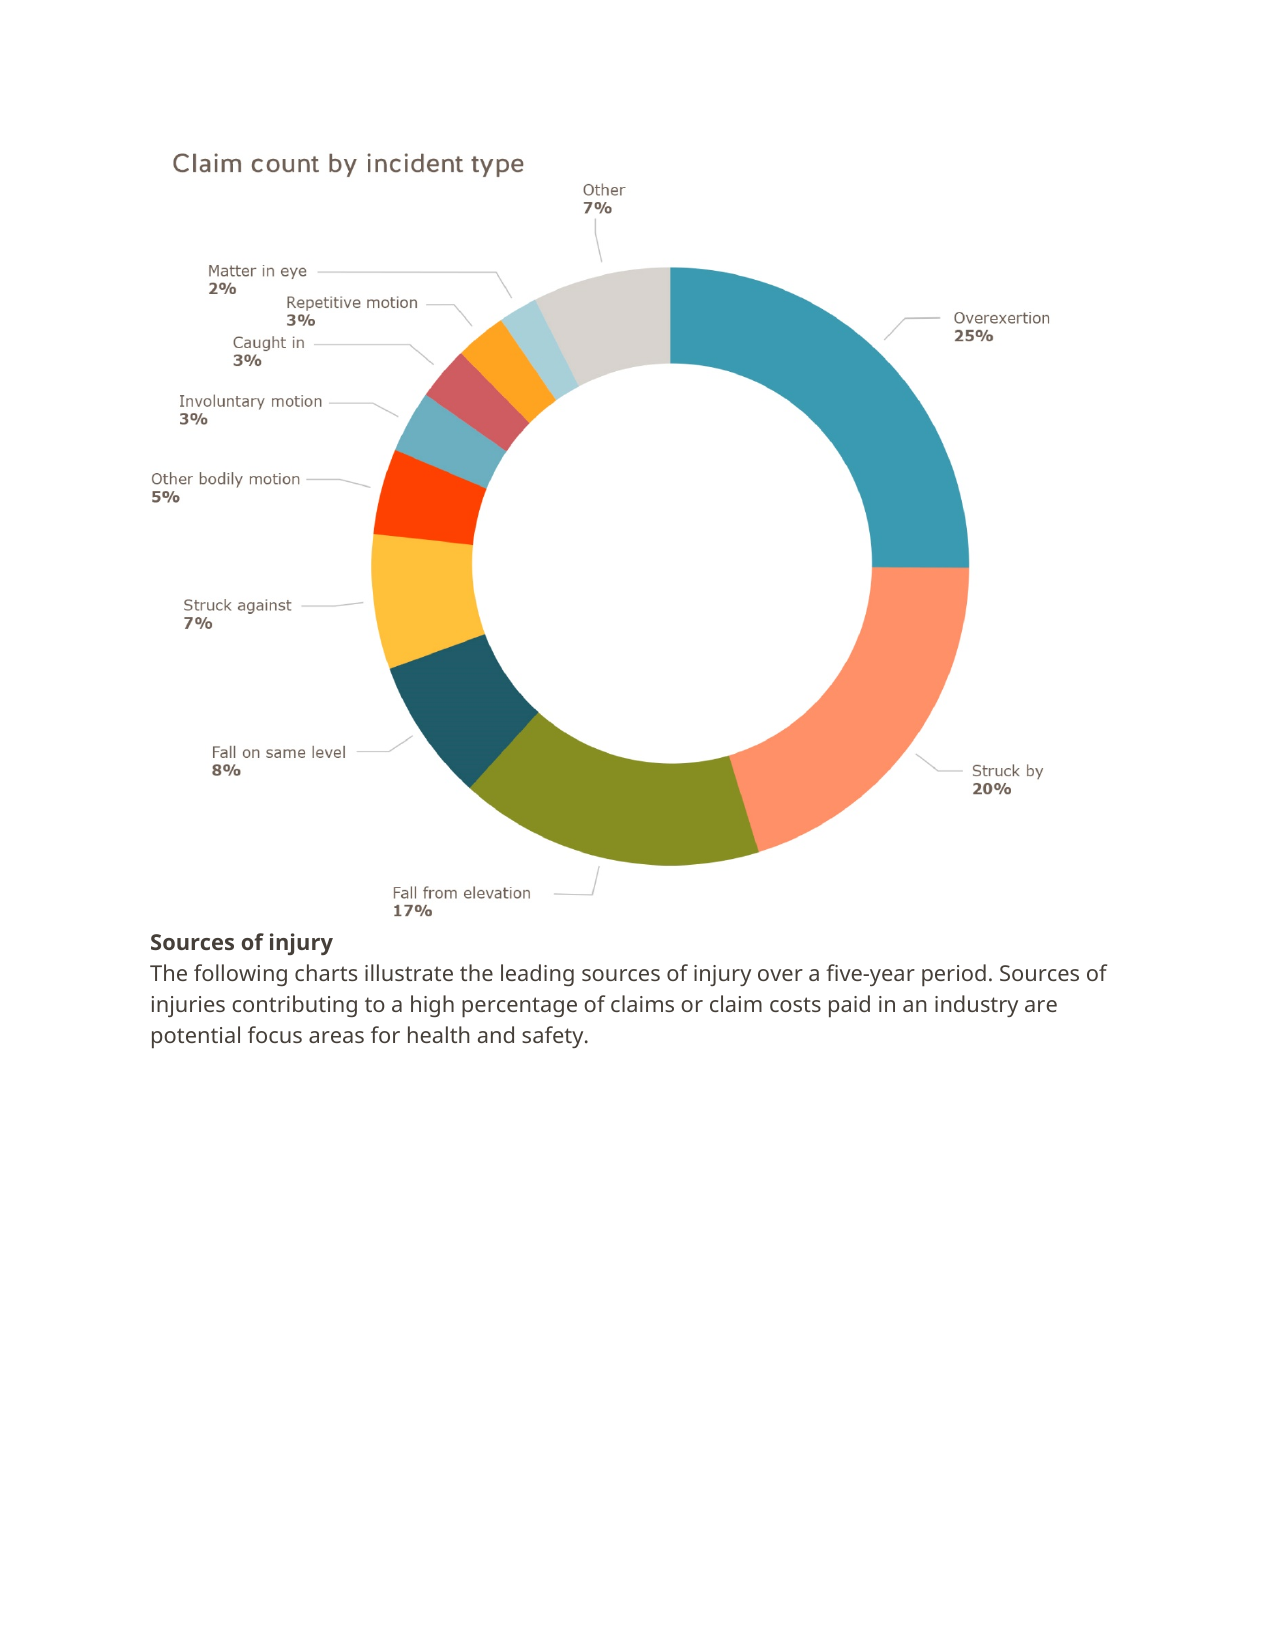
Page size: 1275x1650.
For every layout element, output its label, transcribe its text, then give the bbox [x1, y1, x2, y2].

text The following charts illustrate the leading sources of injury over a five-year period. Sources of injuries contributing to a high percentage of claims or claim costs paid in an industry are potential focus areas for health and safety. [150, 957, 1125, 1050]
picture [150, 150, 1125, 922]
text Sources of injury [150, 927, 1125, 957]
